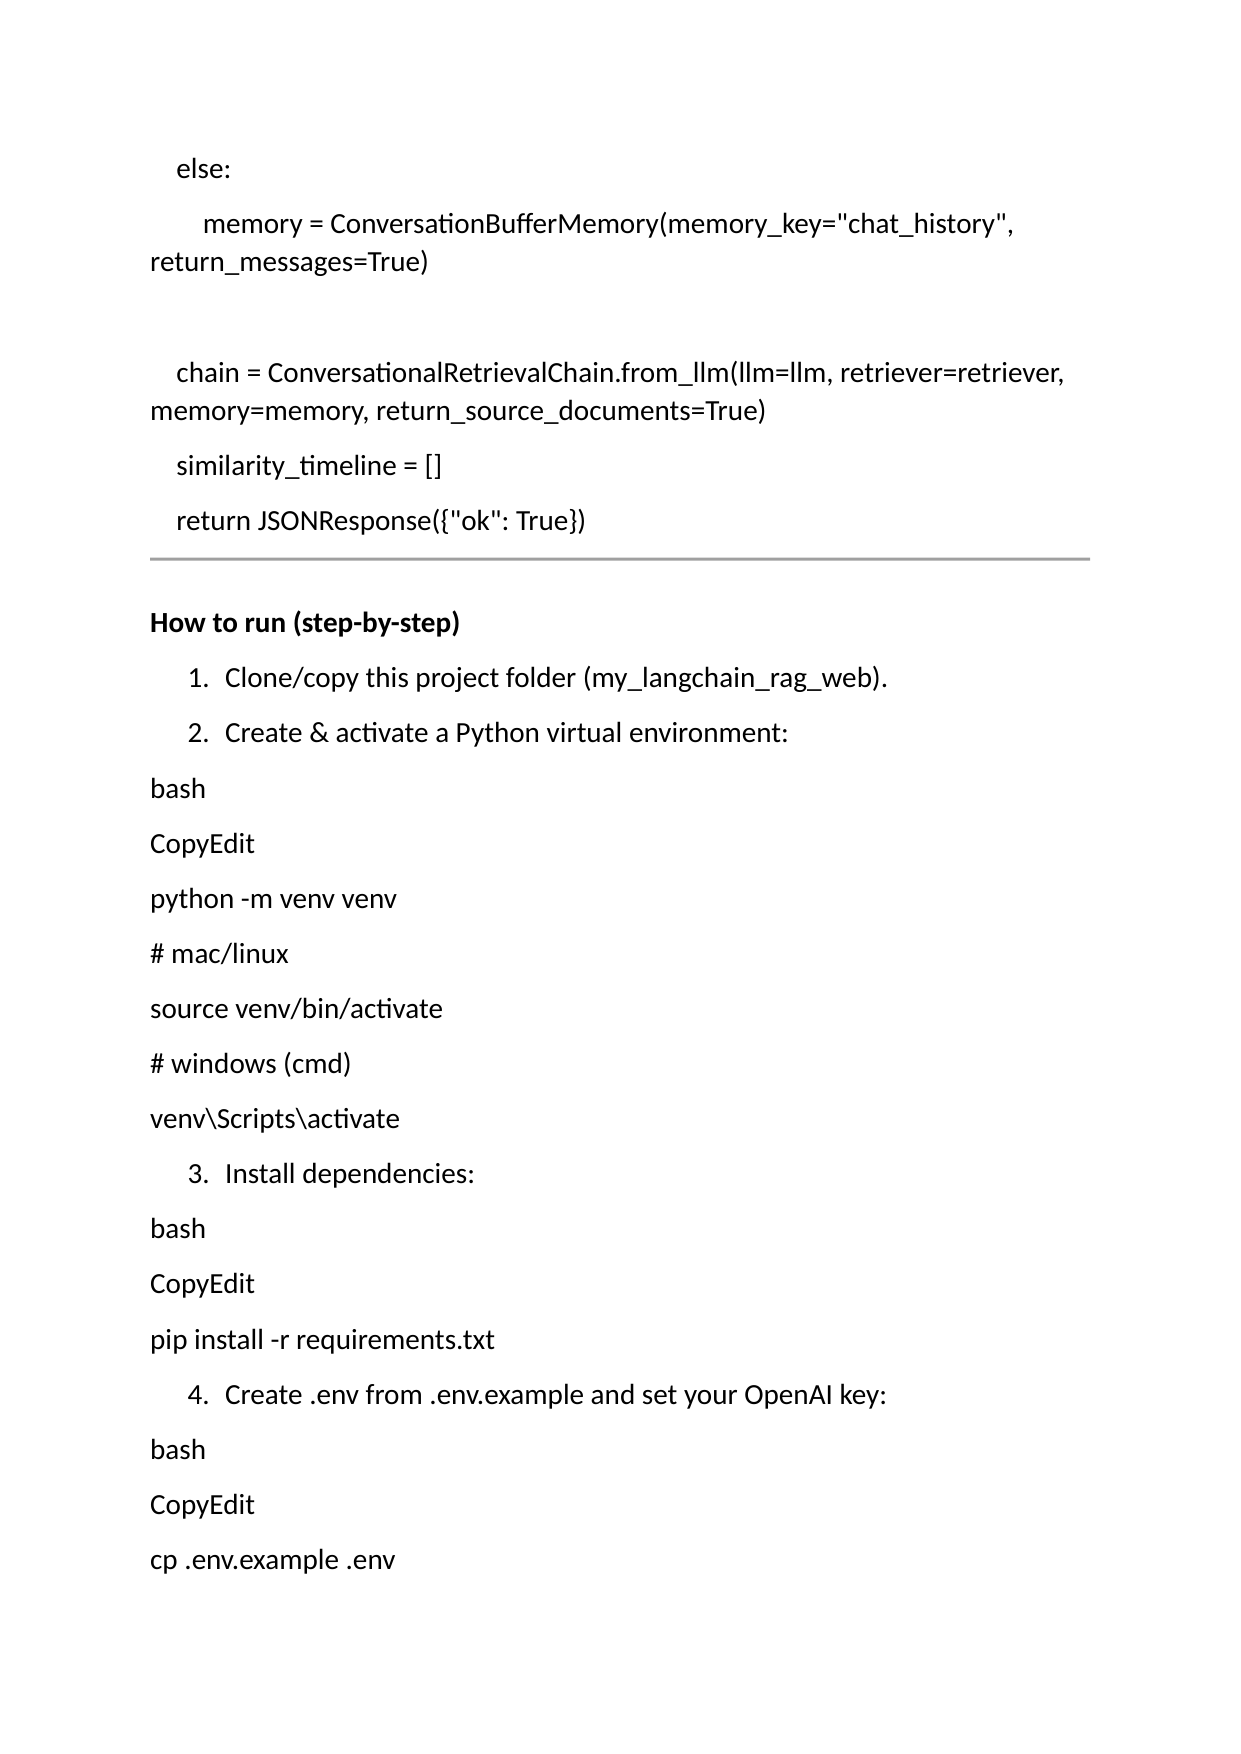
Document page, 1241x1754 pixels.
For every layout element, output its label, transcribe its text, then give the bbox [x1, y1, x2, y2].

text CopyEdit [150, 825, 1090, 860]
text bash [150, 1431, 1090, 1467]
text else: [150, 150, 1090, 186]
text bash [150, 770, 1090, 805]
text pip install -r requirements.txt [150, 1321, 1090, 1356]
text How to run (step-by-step) [150, 604, 1090, 640]
text cp .env.example .env [150, 1541, 1090, 1577]
text chain = ConversationalRetrievalChain.from_llm(llm=llm, retriever=retriever, memory=memory, return_source_documents=True) [150, 354, 1090, 428]
text CopyEdit [150, 1486, 1090, 1522]
text python -m venv venv [150, 880, 1090, 916]
text similarity_timeline = [] [150, 447, 1090, 483]
list Clone/copy this project folder (my_langchain_rag_web). [187, 659, 1090, 695]
list Install dependencies: [187, 1155, 1090, 1191]
text return JSONResponse({"ok": True}) [150, 502, 1090, 538]
text source venv/bin/activate [150, 990, 1090, 1026]
text bash [150, 1211, 1090, 1246]
list Create & activate a Python virtual environment: [187, 714, 1090, 750]
text venv\Scripts\activate [150, 1100, 1090, 1136]
text CopyEdit [150, 1266, 1090, 1301]
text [150, 205, 1090, 279]
text # windows (cmd) [150, 1045, 1090, 1081]
text # mac/linux [150, 935, 1090, 971]
list Create .env from .env.example and set your OpenAI key: [187, 1376, 1090, 1411]
